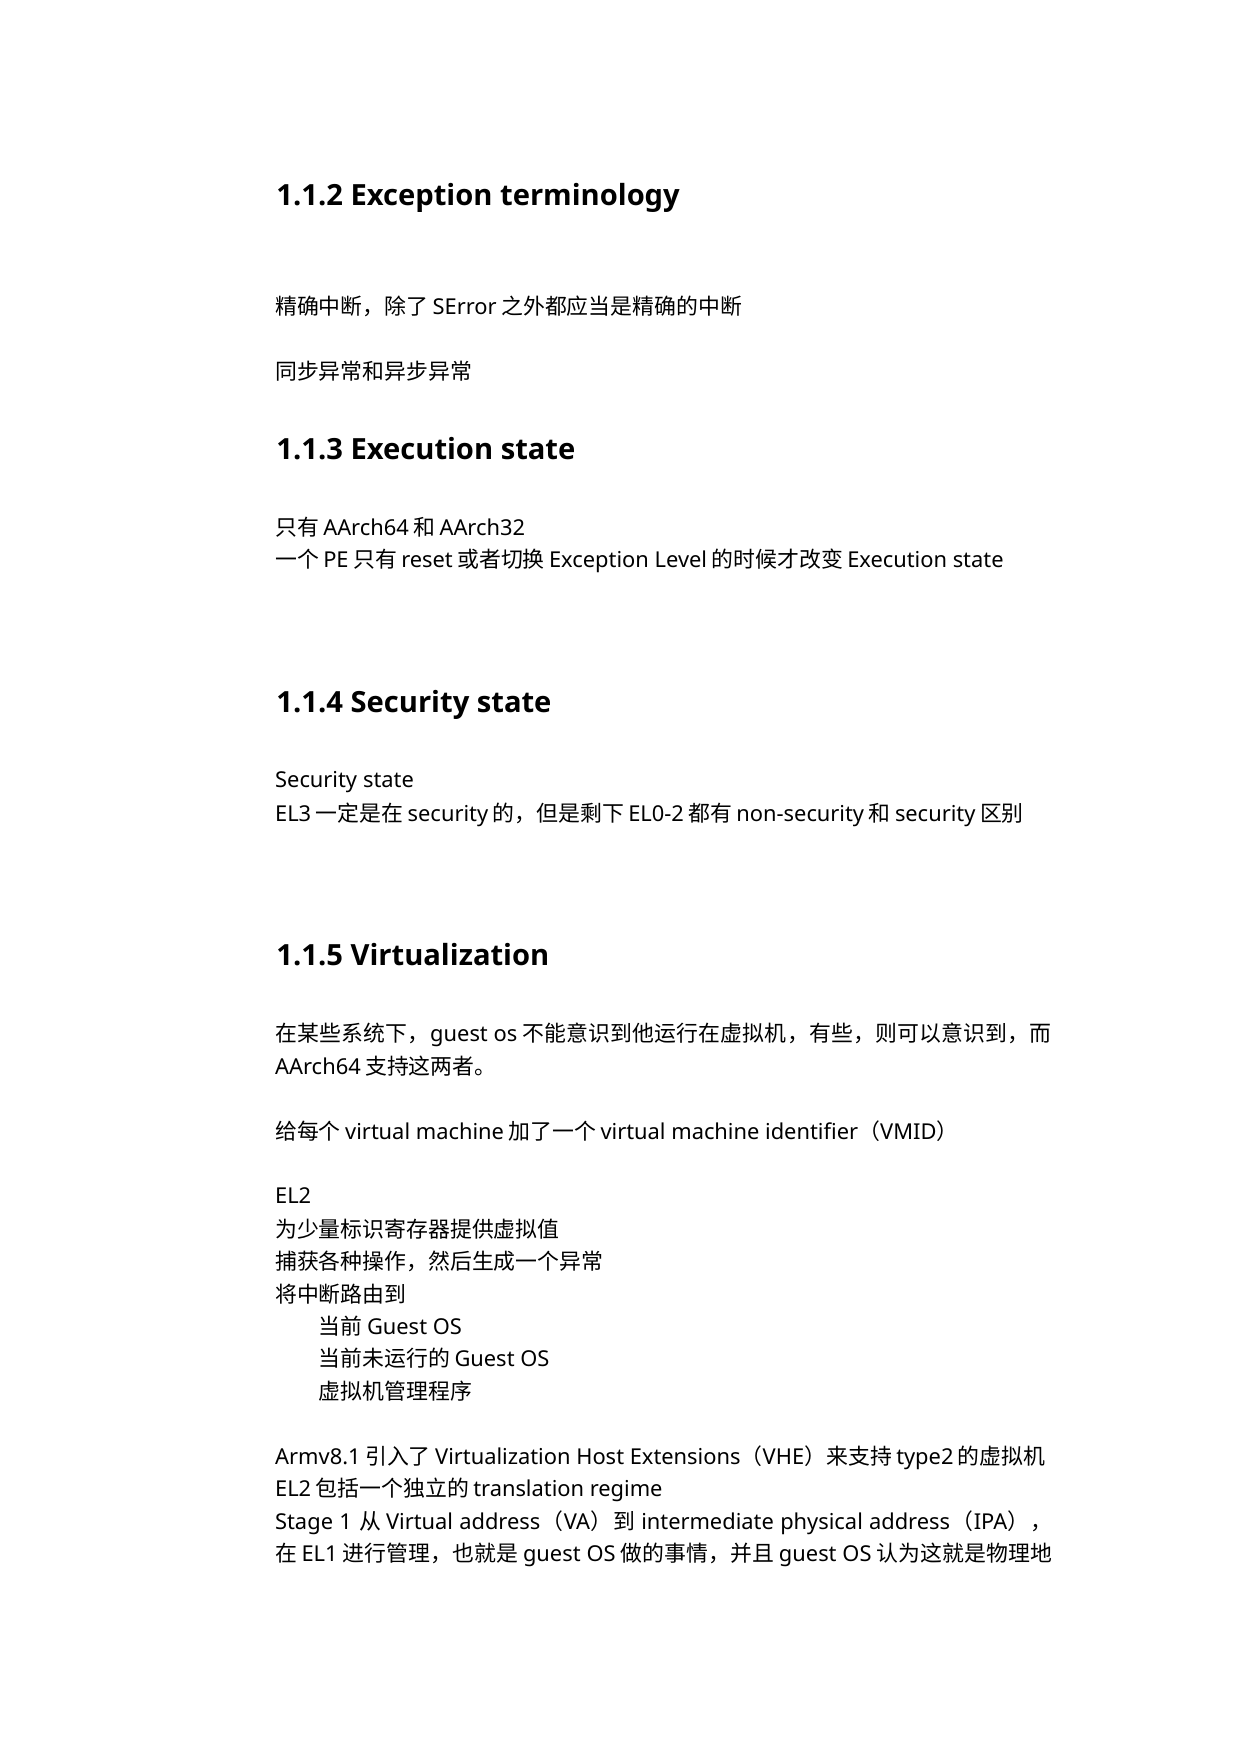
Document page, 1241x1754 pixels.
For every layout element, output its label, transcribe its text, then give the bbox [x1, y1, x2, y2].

text 精确中断，除了SError之外都应当是精确的中断 [275, 289, 1053, 321]
text 捕获各种操作，然后生成一个异常 [275, 1244, 1053, 1276]
text 同步异常和异步异常 [275, 354, 1053, 386]
text EL2包括一个独立的translation regime [275, 1471, 1053, 1504]
text 当前未运行的Guest OS [275, 1341, 1053, 1374]
text Armv8.1引入了Virtualization Host Extensions（VHE）来支持type2的虚拟机 [275, 1439, 1053, 1471]
text EL3一定是在security的，但是剩下EL0-2都有non-security和security区别 [275, 795, 1053, 828]
text 虚拟机管理程序 [275, 1374, 1053, 1406]
text Security state [275, 763, 1053, 795]
text 为少量标识寄存器提供虚拟值 [275, 1211, 1053, 1244]
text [275, 1504, 1053, 1569]
text 在某些系统下，guest os不能意识到他运行在虚拟机，有些，则可以意识到，而AArch64支持这两者。 [275, 1016, 1053, 1081]
list Execution state [276, 415, 1053, 480]
text 当前Guest OS [275, 1309, 1053, 1341]
text EL2 [275, 1179, 1053, 1211]
text 只有AArch64和AArch32 [275, 509, 1053, 542]
text 给每个virtual machine加了一个virtual machine identifier（VMID） [275, 1114, 1053, 1146]
text 将中断路由到 [275, 1276, 1053, 1309]
list Security state [276, 669, 1053, 734]
text 一个PE只有reset或者切换Exception Level的时候才改变Execution state [275, 542, 1053, 574]
list Virtualization [276, 922, 1053, 987]
list Exception terminology [276, 162, 1053, 227]
